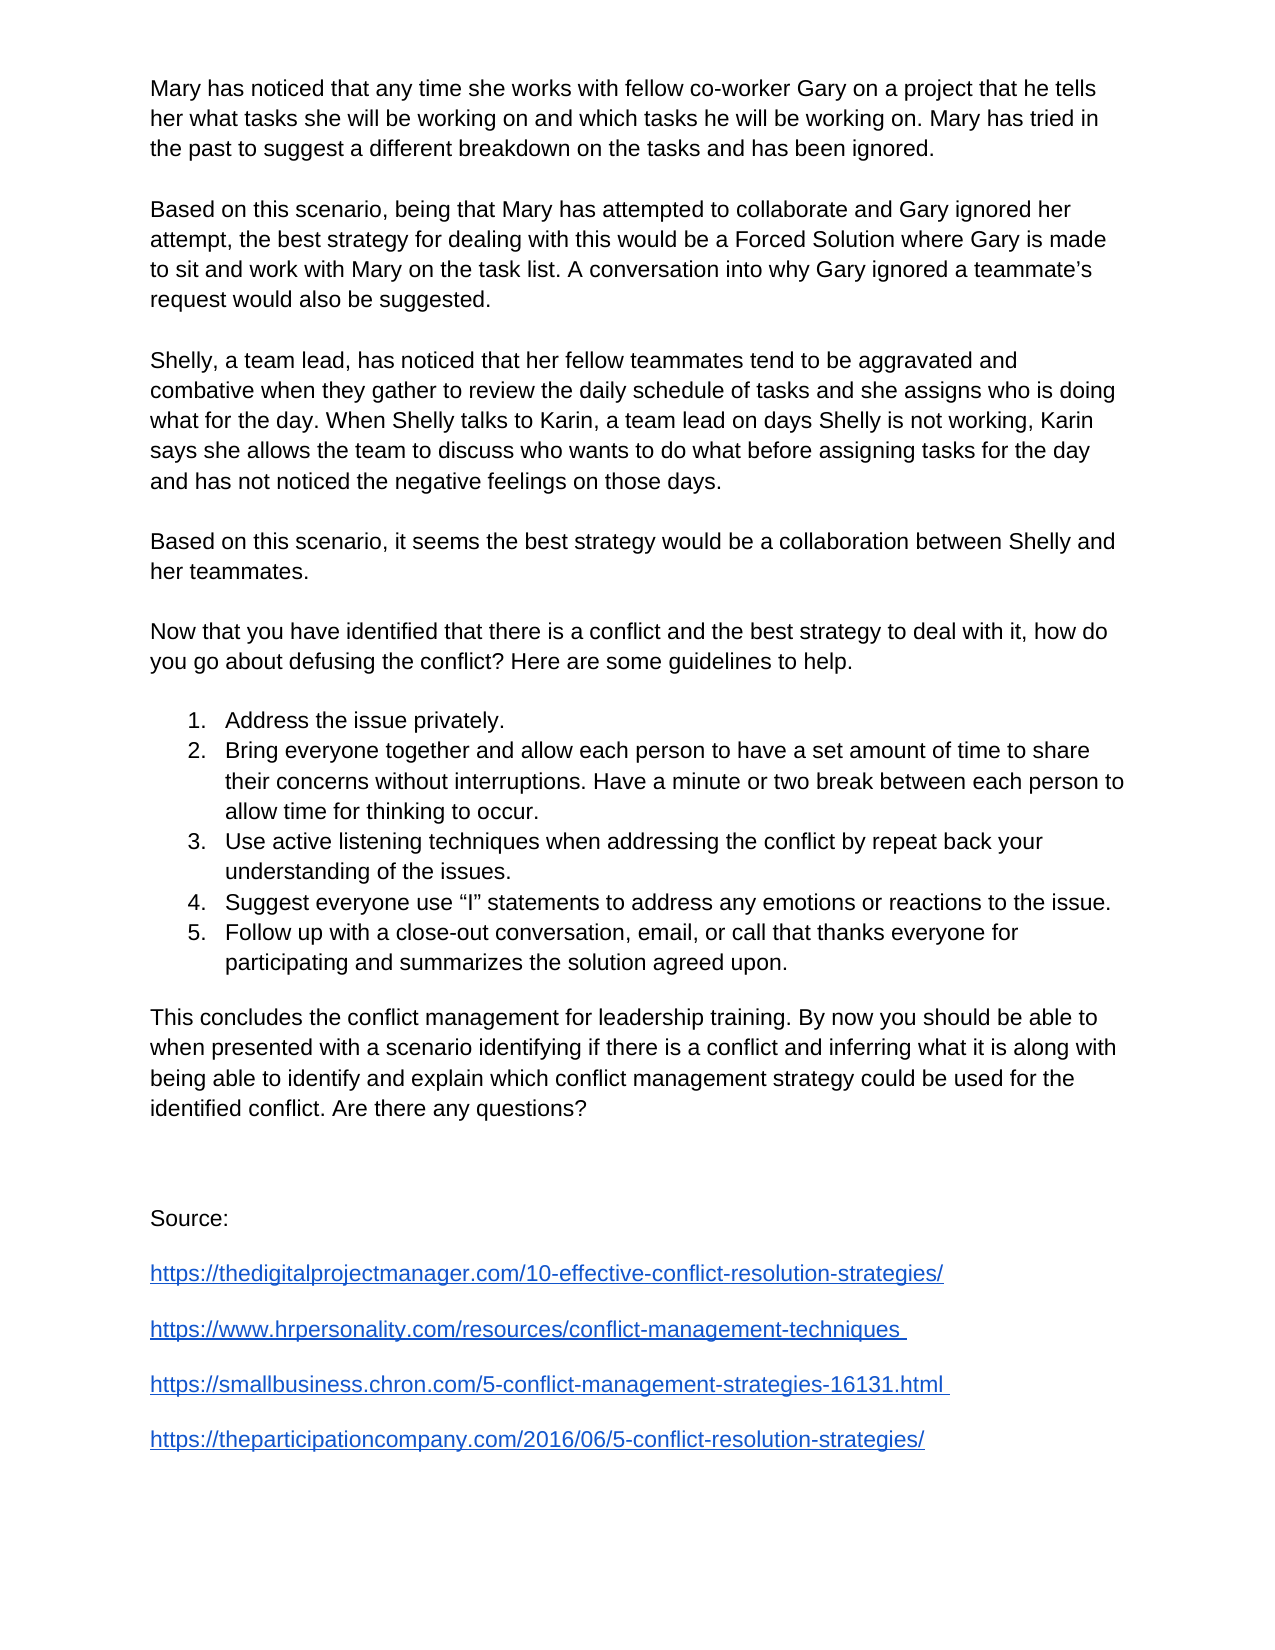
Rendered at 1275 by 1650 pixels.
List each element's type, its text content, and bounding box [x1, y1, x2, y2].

text https://theparticipationcompany.com/2016/06/5-conflict-resolution-strategies/ [150, 1426, 1125, 1452]
list Follow up with a close-out conversation, email, or call that thanks everyone for participating and summarizes the solution agreed upon. [187, 919, 1125, 975]
text This concludes the conflict management for leadership training. By now you should be able to when presented with a scenario identifying if there is a conflict and inferring what it is along with being able to identify and explain which conflict management strategy could be used for the identified conflict. Are there any questions? [150, 1004, 1125, 1121]
list Address the issue privately. [187, 707, 1125, 734]
text Shelly, a team lead, has noticed that her fellow teammates tend to be aggravated and combative when they gather to review the daily schedule of tasks and she assigns who is doing what for the day. When Shelly talks to Karin, a team lead on days Shelly is not working, Karin says she allows the team to discuss who wants to do what before assigning tasks for the day and has not noticed the negative feelings on those days. [150, 347, 1125, 494]
text Now that you have identified that there is a conflict and the best strategy to deal with it, how do you go about defusing the conflict? Here are some guidelines to help. [150, 618, 1125, 674]
text Based on this scenario, it seems the best strategy would be a collaboration between Shelly and her teammates. [150, 528, 1125, 585]
text Based on this scenario, being that Mary has attempted to collaborate and Gary ignored her attempt, the best strategy for dealing with this would be a Forced Solution where Gary is made to sit and work with Mary on the task list. A conversation into why Gary ignored a teammate’s request would also be suggested. [150, 196, 1125, 313]
text https://thedigitalprojectmanager.com/10-effective-conflict-resolution-strategies/ [150, 1260, 1125, 1287]
text Mary has noticed that any time she works with fellow co-worker Gary on a project that he tells her what tasks she will be working on and which tasks he will be working on. Mary has tried in the past to suggest a different breakdown on the tasks and has been ignored. [150, 75, 1125, 162]
list Suggest everyone use “I” statements to address any emotions or reactions to the issue. [187, 888, 1125, 915]
list Bring everyone together and allow each person to have a set amount of time to share their concerns without interruptions. Have a minute or two break between each person to allow time for thinking to occur. [187, 737, 1125, 824]
list Use active listening techniques when addressing the conflict by repeat back your understanding of the issues. [187, 828, 1125, 885]
text https://www.hrpersonality.com/resources/conflict-management-techniques [150, 1316, 1125, 1342]
text Source: [150, 1205, 1125, 1232]
text https://smallbusiness.chron.com/5-conflict-management-strategies-16131.html [150, 1371, 1125, 1397]
